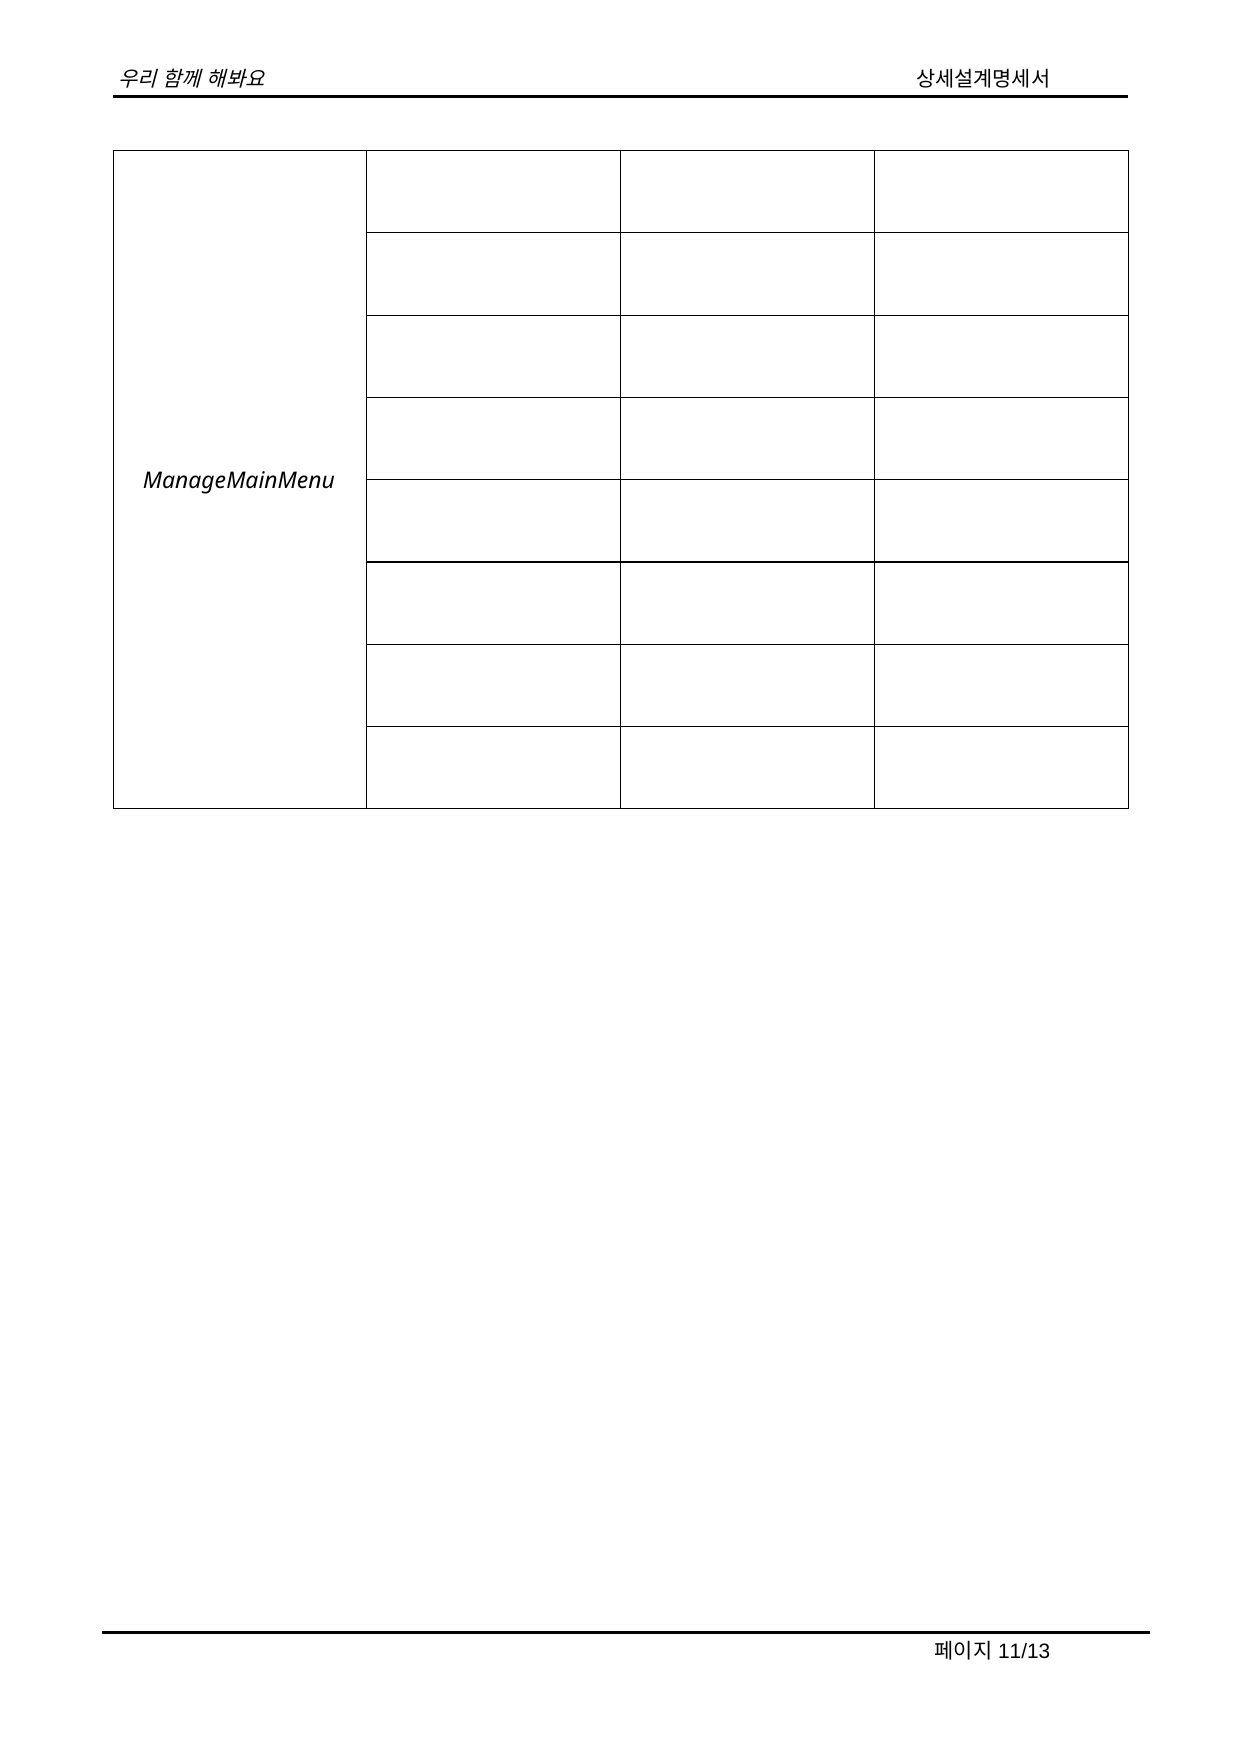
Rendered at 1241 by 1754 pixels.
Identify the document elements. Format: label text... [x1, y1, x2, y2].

table_cell [621, 480, 874, 561]
table_cell [875, 233, 1128, 314]
table_cell [875, 480, 1128, 561]
table_cell [621, 398, 874, 479]
table_header [875, 151, 1128, 232]
table_header ManageMainMenu [114, 151, 366, 808]
table_cell [621, 563, 874, 644]
table_cell [621, 645, 874, 726]
table_cell [875, 398, 1128, 479]
table_cell [367, 480, 620, 561]
table_cell [875, 645, 1128, 726]
table_cell [367, 645, 620, 726]
table_cell [367, 233, 620, 314]
table_cell [367, 398, 620, 479]
table_cell [621, 233, 874, 314]
table_cell [367, 727, 620, 808]
table_cell [875, 563, 1128, 644]
table_cell [367, 316, 620, 397]
table_cell [621, 316, 874, 397]
table_cell [621, 727, 874, 808]
table_header [621, 151, 874, 232]
table_cell [875, 727, 1128, 808]
table_cell [875, 316, 1128, 397]
table_header [367, 151, 620, 232]
table_cell [367, 563, 620, 644]
